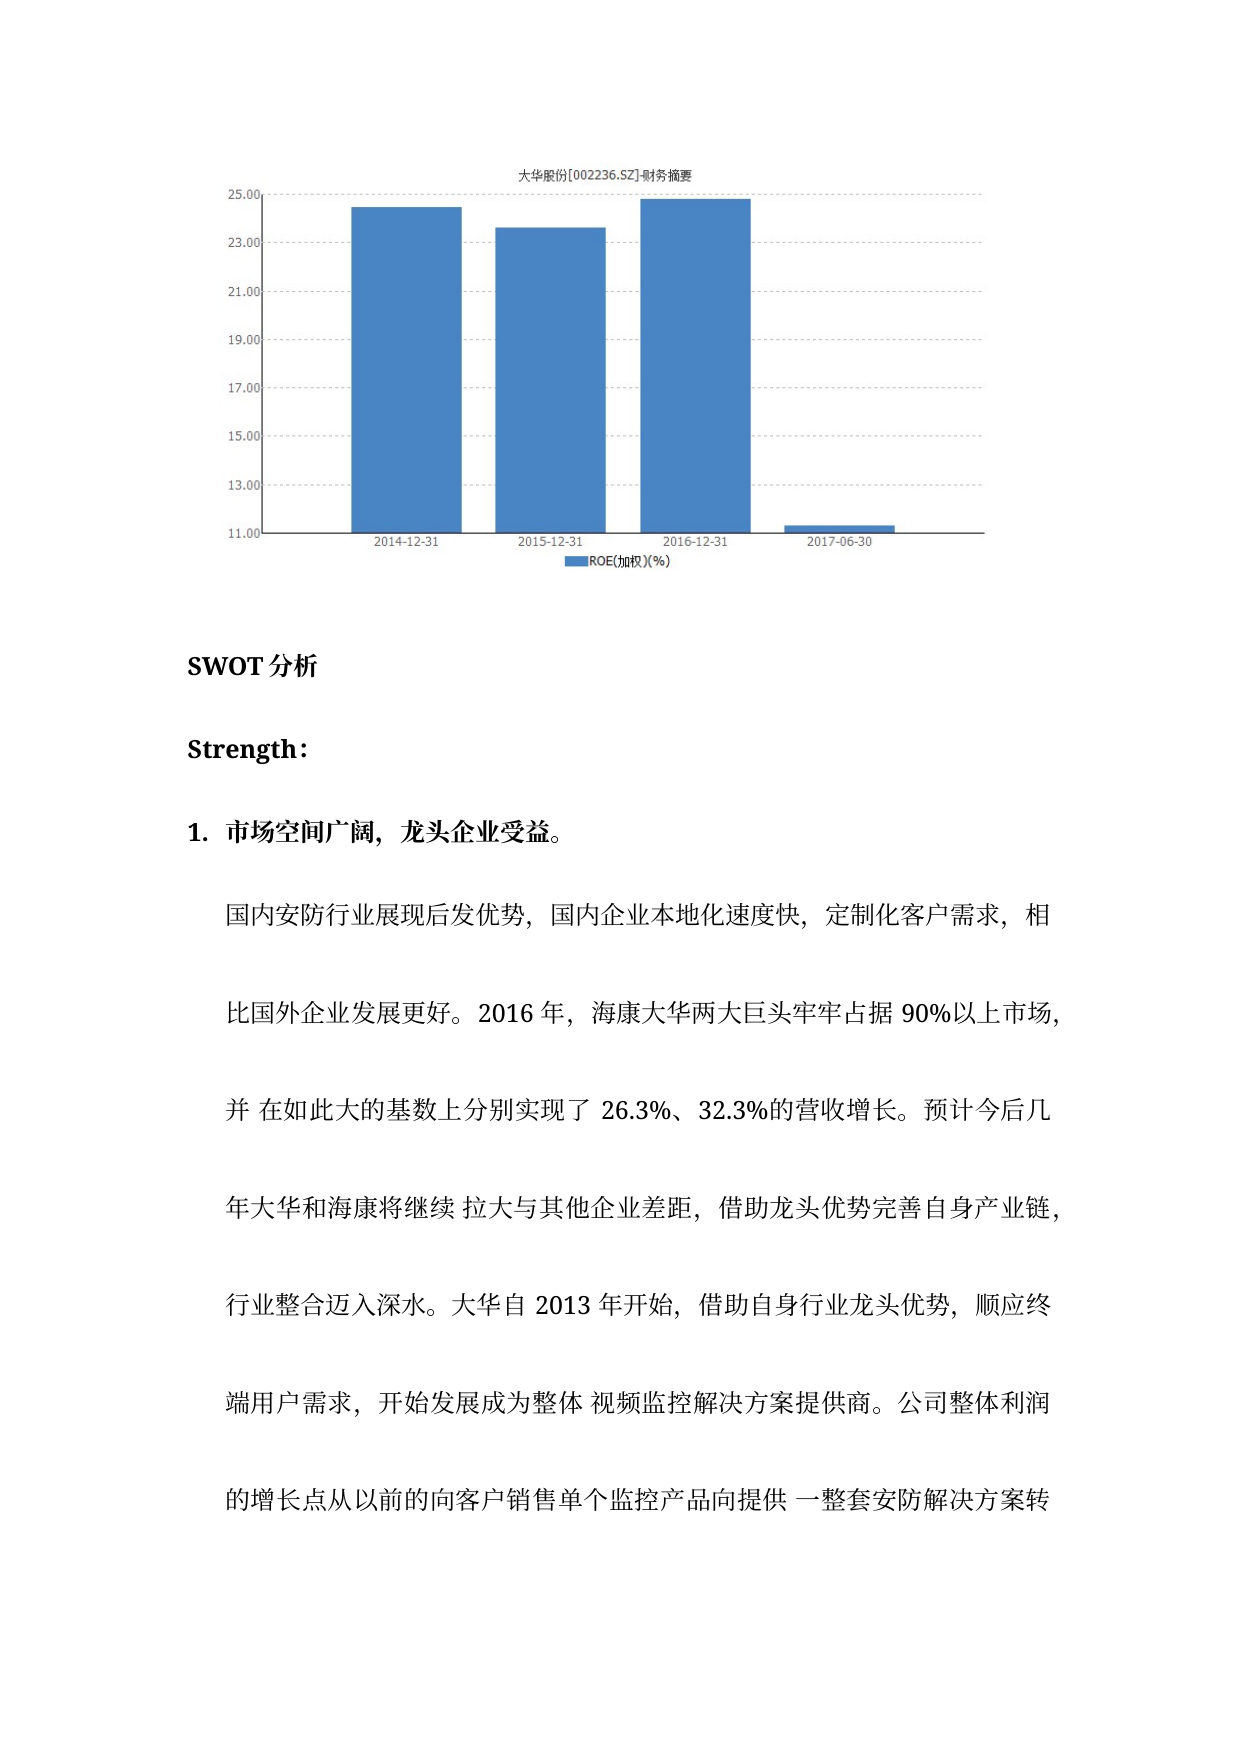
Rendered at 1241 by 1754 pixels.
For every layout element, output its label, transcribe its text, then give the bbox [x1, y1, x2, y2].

list 市场空间广阔，龙头企业受益。 [187, 798, 1053, 863]
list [225, 881, 1053, 1531]
picture [187, 162, 1053, 591]
text SWOT分析 [187, 632, 1053, 697]
text Strength： [187, 715, 1053, 780]
